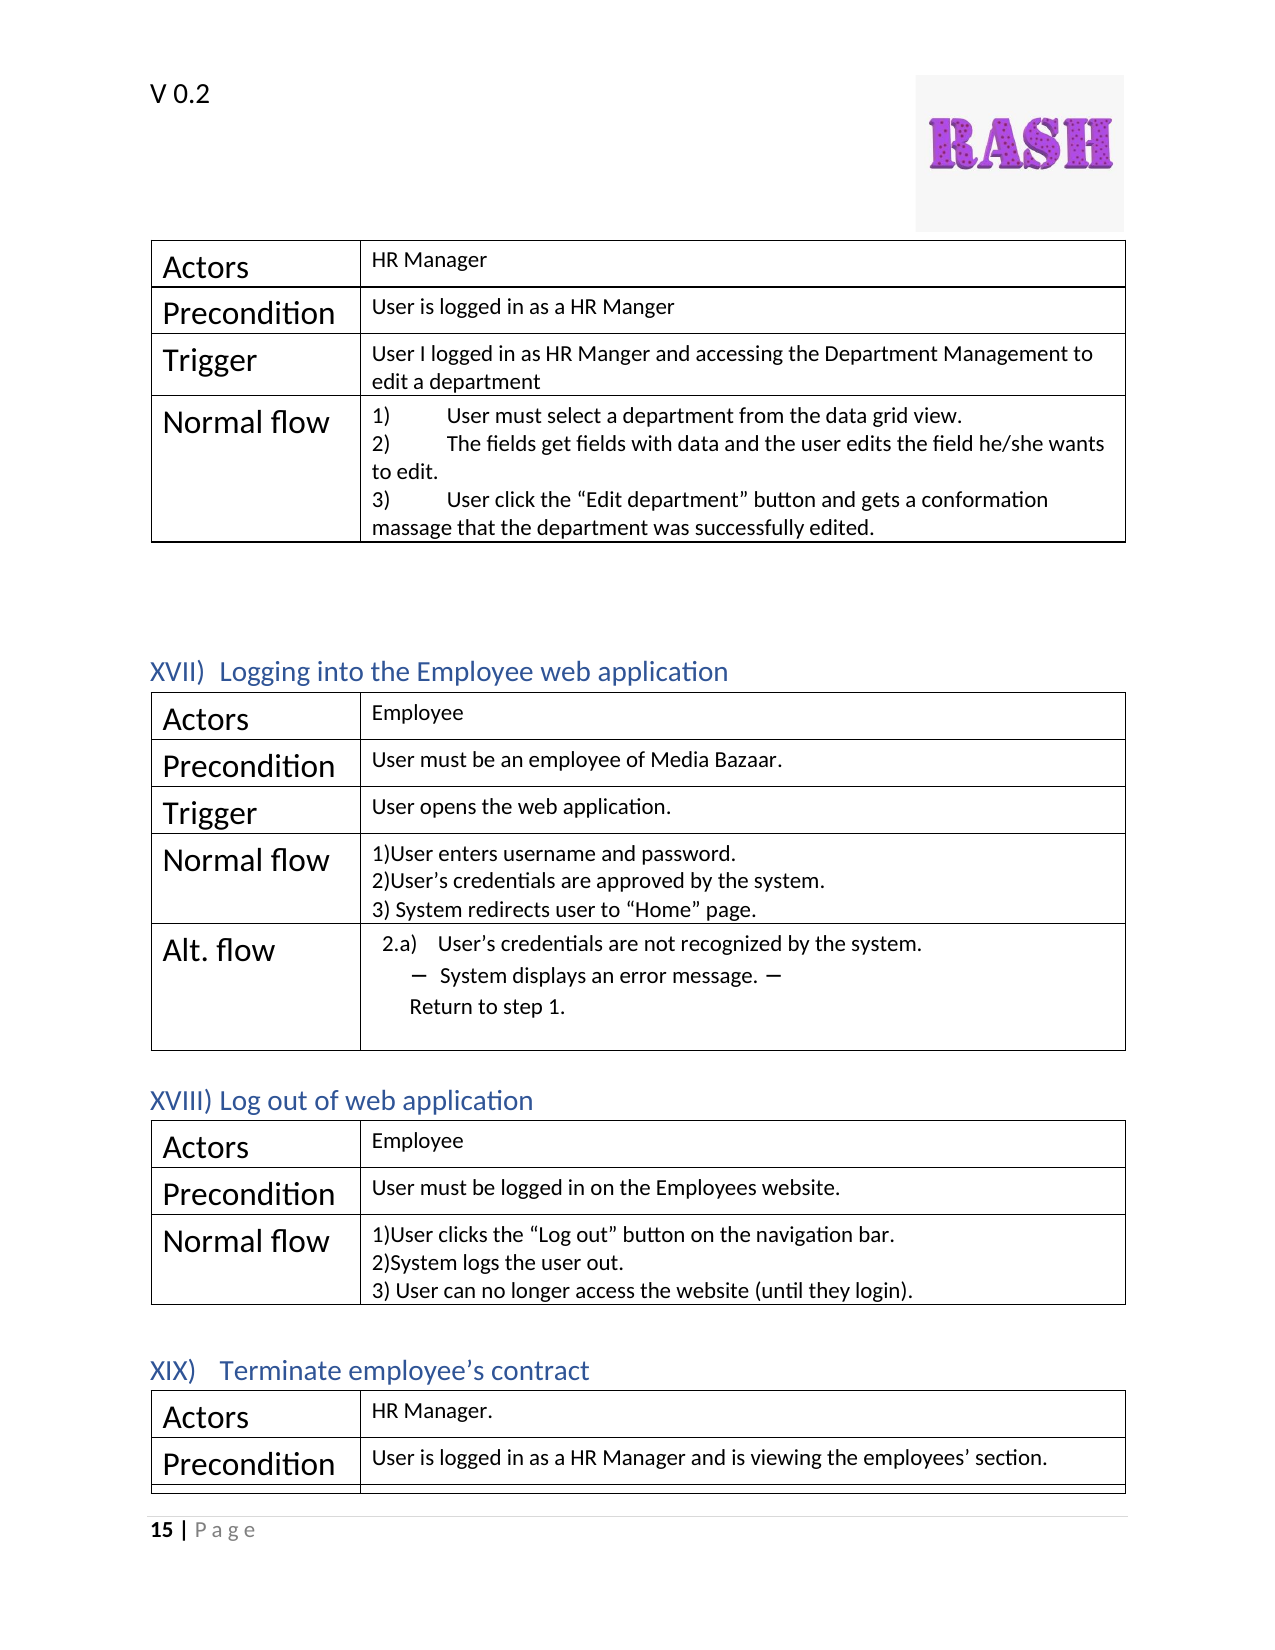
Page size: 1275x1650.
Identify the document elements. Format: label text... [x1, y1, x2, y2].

table_cell User is logged in as a HR Manager and is viewing the employees’ section. [361, 1438, 1125, 1483]
table_cell Trigger [152, 334, 360, 395]
table_cell User is logged in as a HR Manger [361, 288, 1125, 333]
table_cell 1)User clicks the “Log out” button on the navigation bar. 2)System logs the user out. 3) User can no longer access the website (until they login). [361, 1215, 1125, 1304]
table_cell Precondition [152, 1438, 360, 1483]
table_cell User opens the web application. [361, 787, 1125, 833]
table_header Employee [361, 693, 1125, 739]
table_cell Alt. flow [152, 924, 360, 1050]
table_cell User must be logged in on the Employees website. [361, 1168, 1125, 1214]
table_cell User must select a department from the data grid view. The fields get fields with data and the user edits the field he/she wants to edit. User click the “Edit department” button and gets a conformation massage that the department was successfully edited. [361, 396, 1125, 541]
table_header Actors [152, 1121, 360, 1167]
picture [915, 75, 1124, 232]
list Terminate employee’s contract [150, 1352, 1240, 1388]
table_cell Precondition [152, 288, 360, 333]
table_cell Trigger [152, 787, 360, 833]
table_header HR Manager. [361, 1391, 1125, 1437]
list Log out of web application [150, 1082, 1240, 1117]
table_header HR Manager [361, 241, 1125, 286]
table_cell Precondition [152, 1168, 360, 1214]
table_header Employee [361, 1121, 1125, 1167]
table_cell 2.a) User’s credentials are not recognized by the system. − System displays an error message. − Return to step 1. [361, 924, 1125, 1050]
table_cell Precondition [152, 740, 360, 786]
table_cell User I logged in as HR Manger and accessing the Department Management to edit a department [361, 334, 1125, 395]
table_cell Normal flow [152, 1215, 360, 1304]
table_cell 1)User enters username and password. 2)User’s credentials are approved by the system. 3) System redirects user to “Home” page. [361, 834, 1125, 923]
table_header Actors [152, 241, 360, 286]
list Logging into the Employee web application [150, 653, 1240, 689]
table_cell Normal flow [152, 834, 360, 923]
table_header Actors [152, 693, 360, 739]
table_cell Normal flow [152, 396, 360, 541]
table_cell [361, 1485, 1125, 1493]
table_header Actors [152, 1391, 360, 1437]
table_cell User must be an employee of Media Bazaar. [361, 740, 1125, 786]
